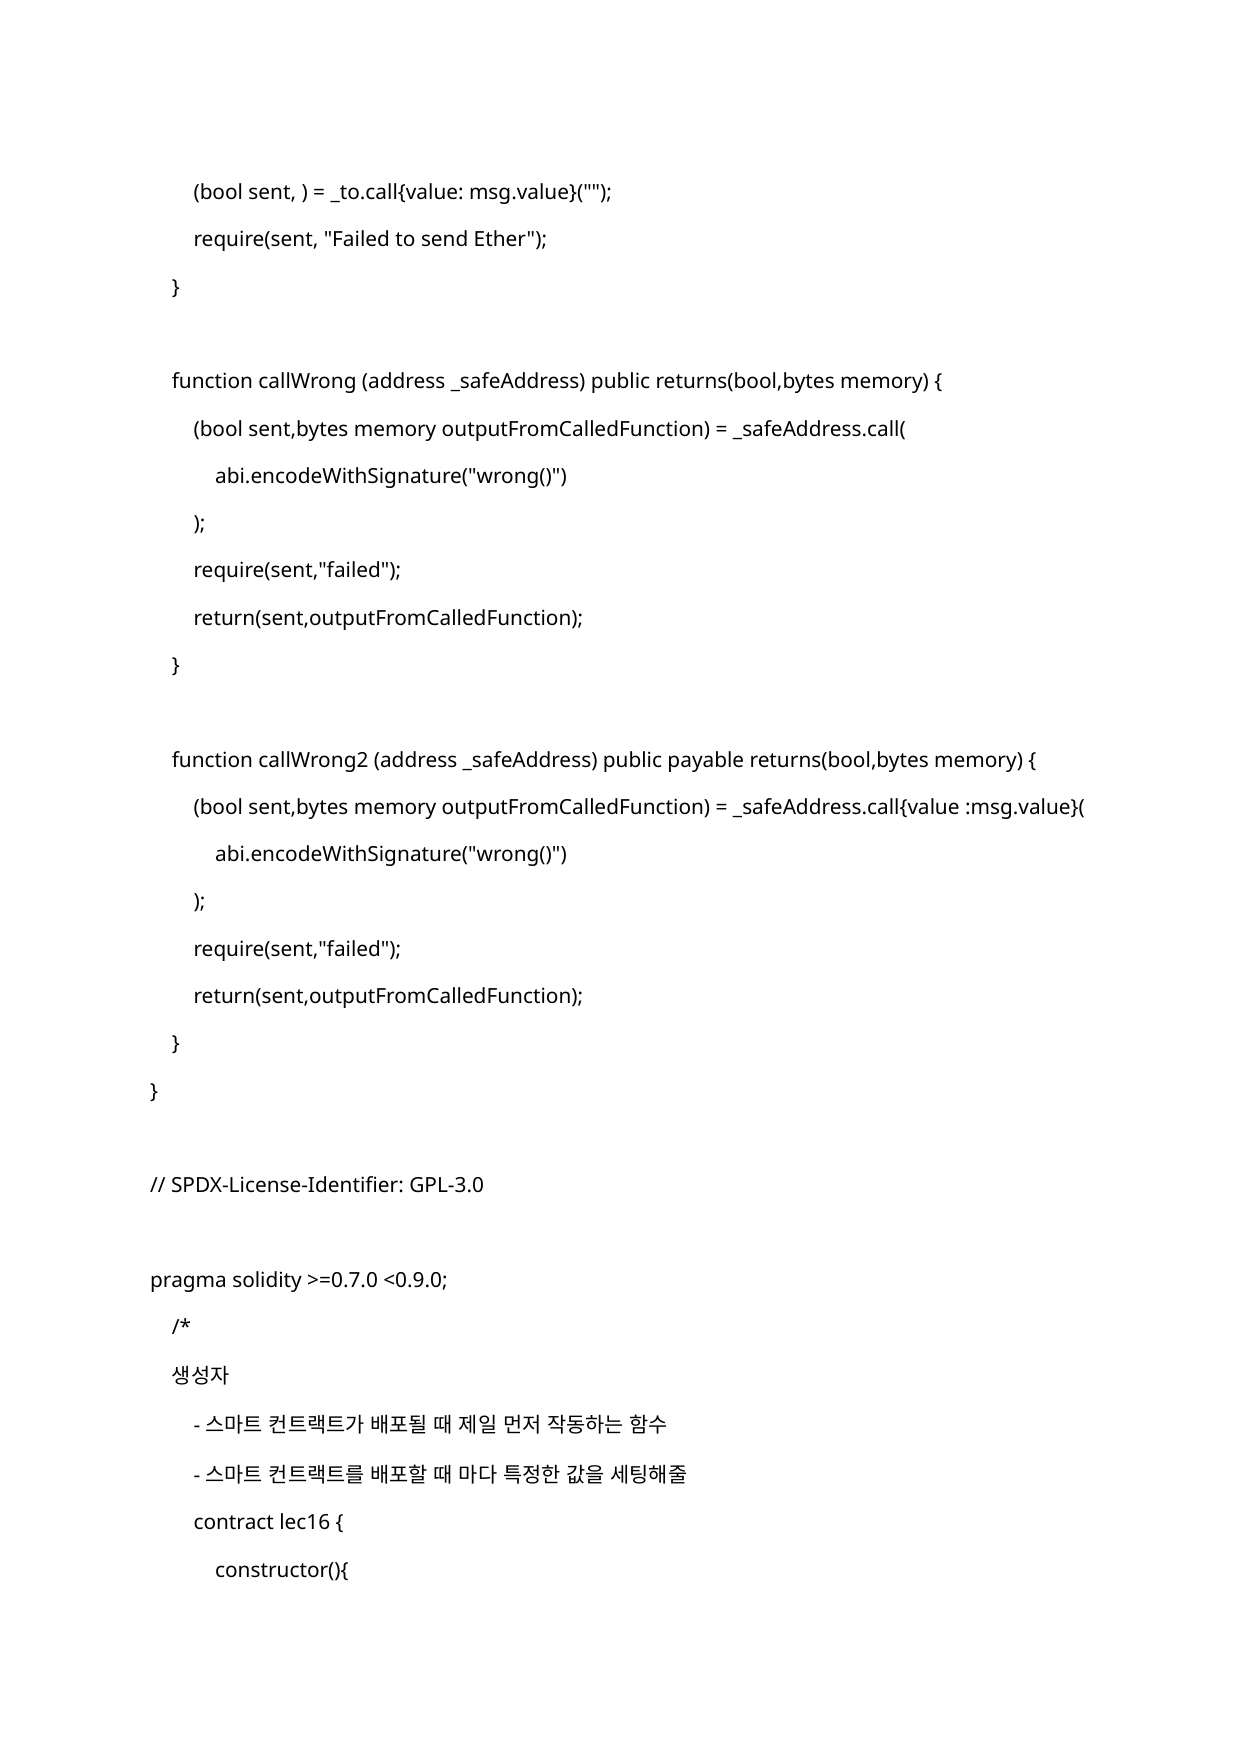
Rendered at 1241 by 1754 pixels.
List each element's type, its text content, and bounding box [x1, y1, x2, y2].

text contract lec16 { [150, 1507, 1090, 1536]
text function callWrong (address _safeAddress) public returns(bool,bytes memory) { [150, 366, 1090, 395]
text constructor(){ [150, 1555, 1090, 1583]
text } [150, 650, 1090, 678]
text function callWrong2 (address _safeAddress) public payable returns(bool,bytes memory) { [150, 745, 1090, 773]
text // SPDX-License-Identifier: GPL-3.0 [150, 1170, 1090, 1199]
text (bool sent,bytes memory outputFromCalledFunction) = _safeAddress.call{value :msg.value}( [150, 792, 1090, 820]
text } [150, 272, 1090, 300]
text 생성자 [150, 1359, 1090, 1390]
text require(sent,"failed"); [150, 556, 1090, 584]
text pragma solidity >=0.7.0 <0.9.0; [150, 1265, 1090, 1293]
text return(sent,outputFromCalledFunction); [150, 981, 1090, 1009]
text } [150, 1028, 1090, 1057]
text - 스마트 컨트랙트를 배포할 때 마다 특정한 값을 세팅해줄 [150, 1458, 1090, 1488]
text abi.encodeWithSignature("wrong()") [150, 461, 1090, 489]
text (bool sent, ) = _to.call{value: msg.value}(""); [150, 177, 1090, 206]
text require(sent, "Failed to send Ether"); [150, 224, 1090, 253]
text } [150, 1076, 1090, 1104]
text /* [150, 1312, 1090, 1341]
text (bool sent,bytes memory outputFromCalledFunction) = _safeAddress.call( [150, 414, 1090, 442]
text require(sent,"failed"); [150, 934, 1090, 962]
text ); [150, 887, 1090, 915]
text - 스마트 컨트랙트가 배포될 때 제일 먼저 작동하는 함수 [150, 1409, 1090, 1439]
text abi.encodeWithSignature("wrong()") [150, 839, 1090, 868]
text ); [150, 508, 1090, 537]
text return(sent,outputFromCalledFunction); [150, 603, 1090, 631]
